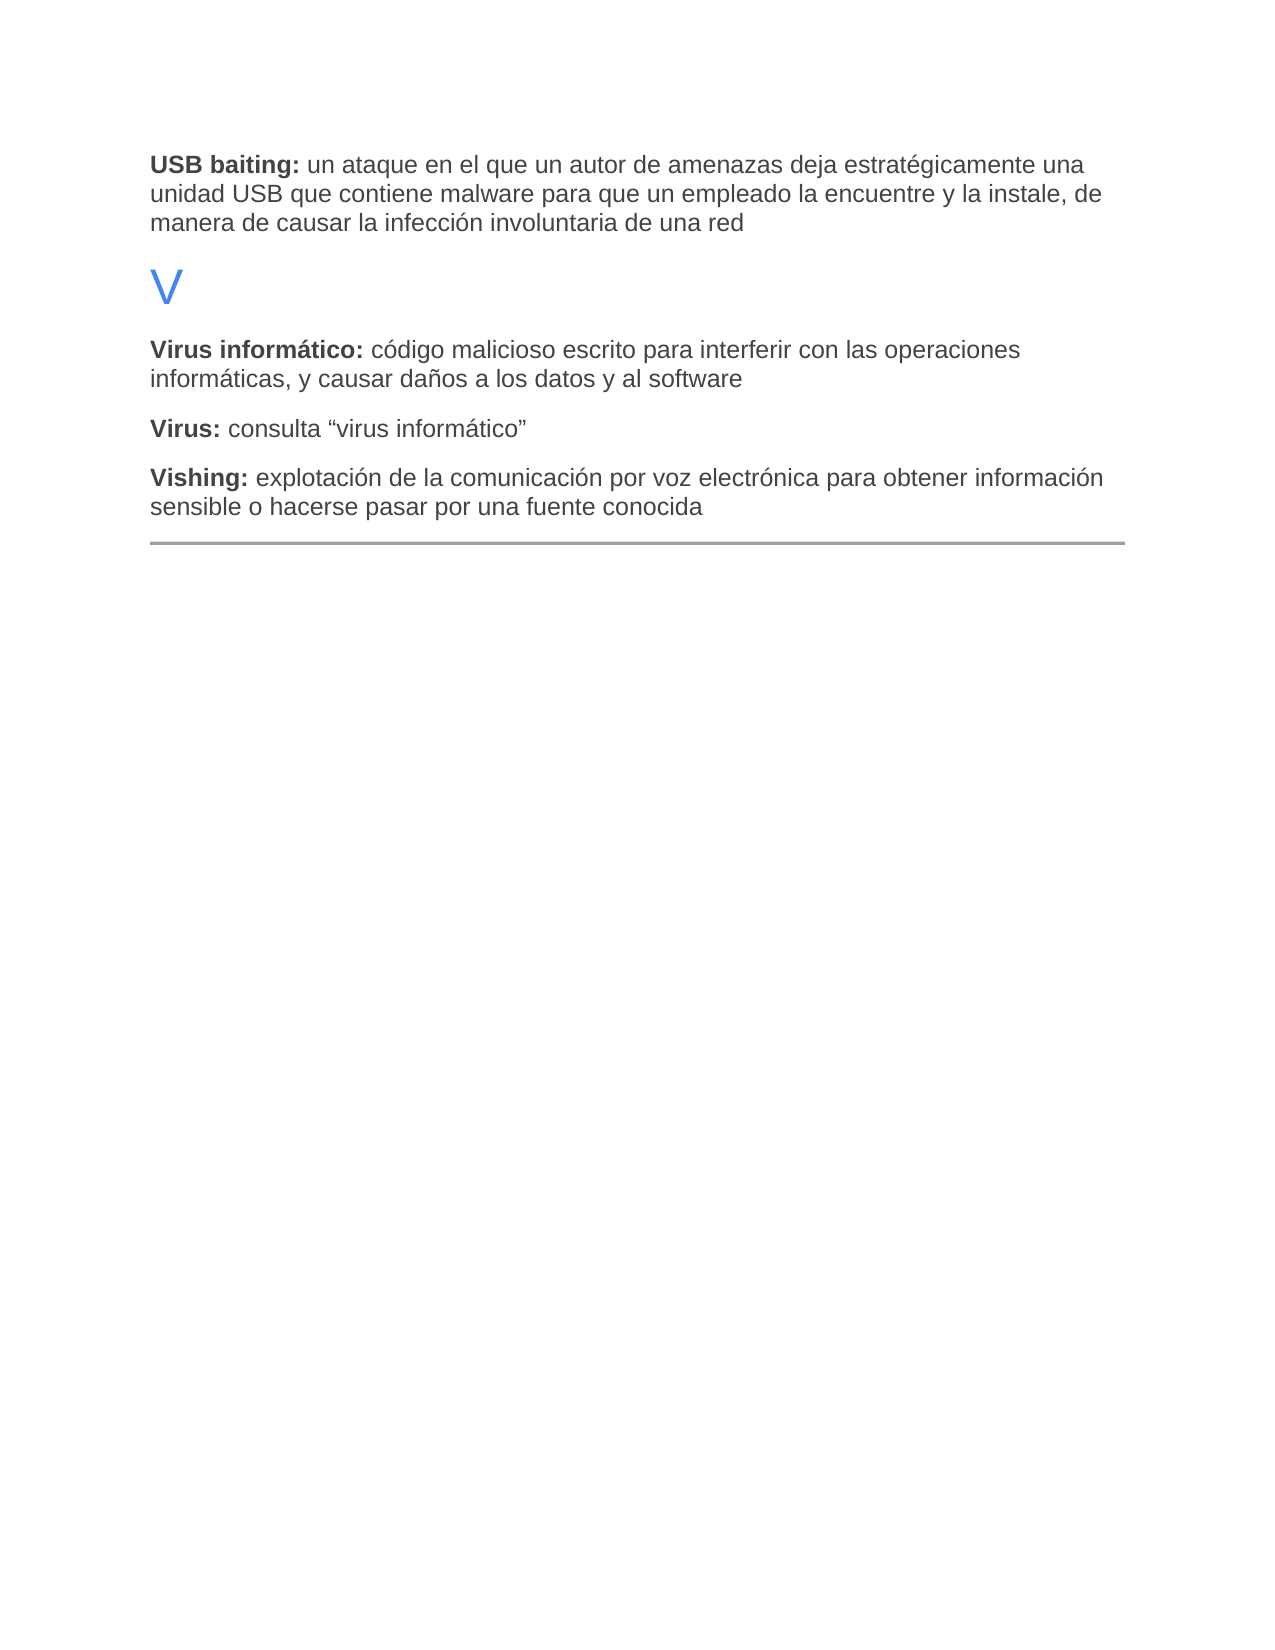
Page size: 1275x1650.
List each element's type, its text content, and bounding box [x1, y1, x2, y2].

text V [150, 257, 1125, 314]
text USB baiting: un ataque en el que un autor de amenazas deja estratégicamente una unidad USB que contiene malware para que un empleado la encuentre y la instale, de manera de causar la infección involuntaria de una red [150, 150, 1125, 236]
text Vishing: explotación de la comunicación por voz electrónica para obtener información sensible o hacerse pasar por una fuente conocida [150, 463, 1125, 521]
text Virus informático: código malicioso escrito para interferir con las operaciones informáticas, y causar daños a los datos y al software [150, 335, 1125, 393]
text Virus: consulta “virus informático” [150, 414, 1125, 442]
